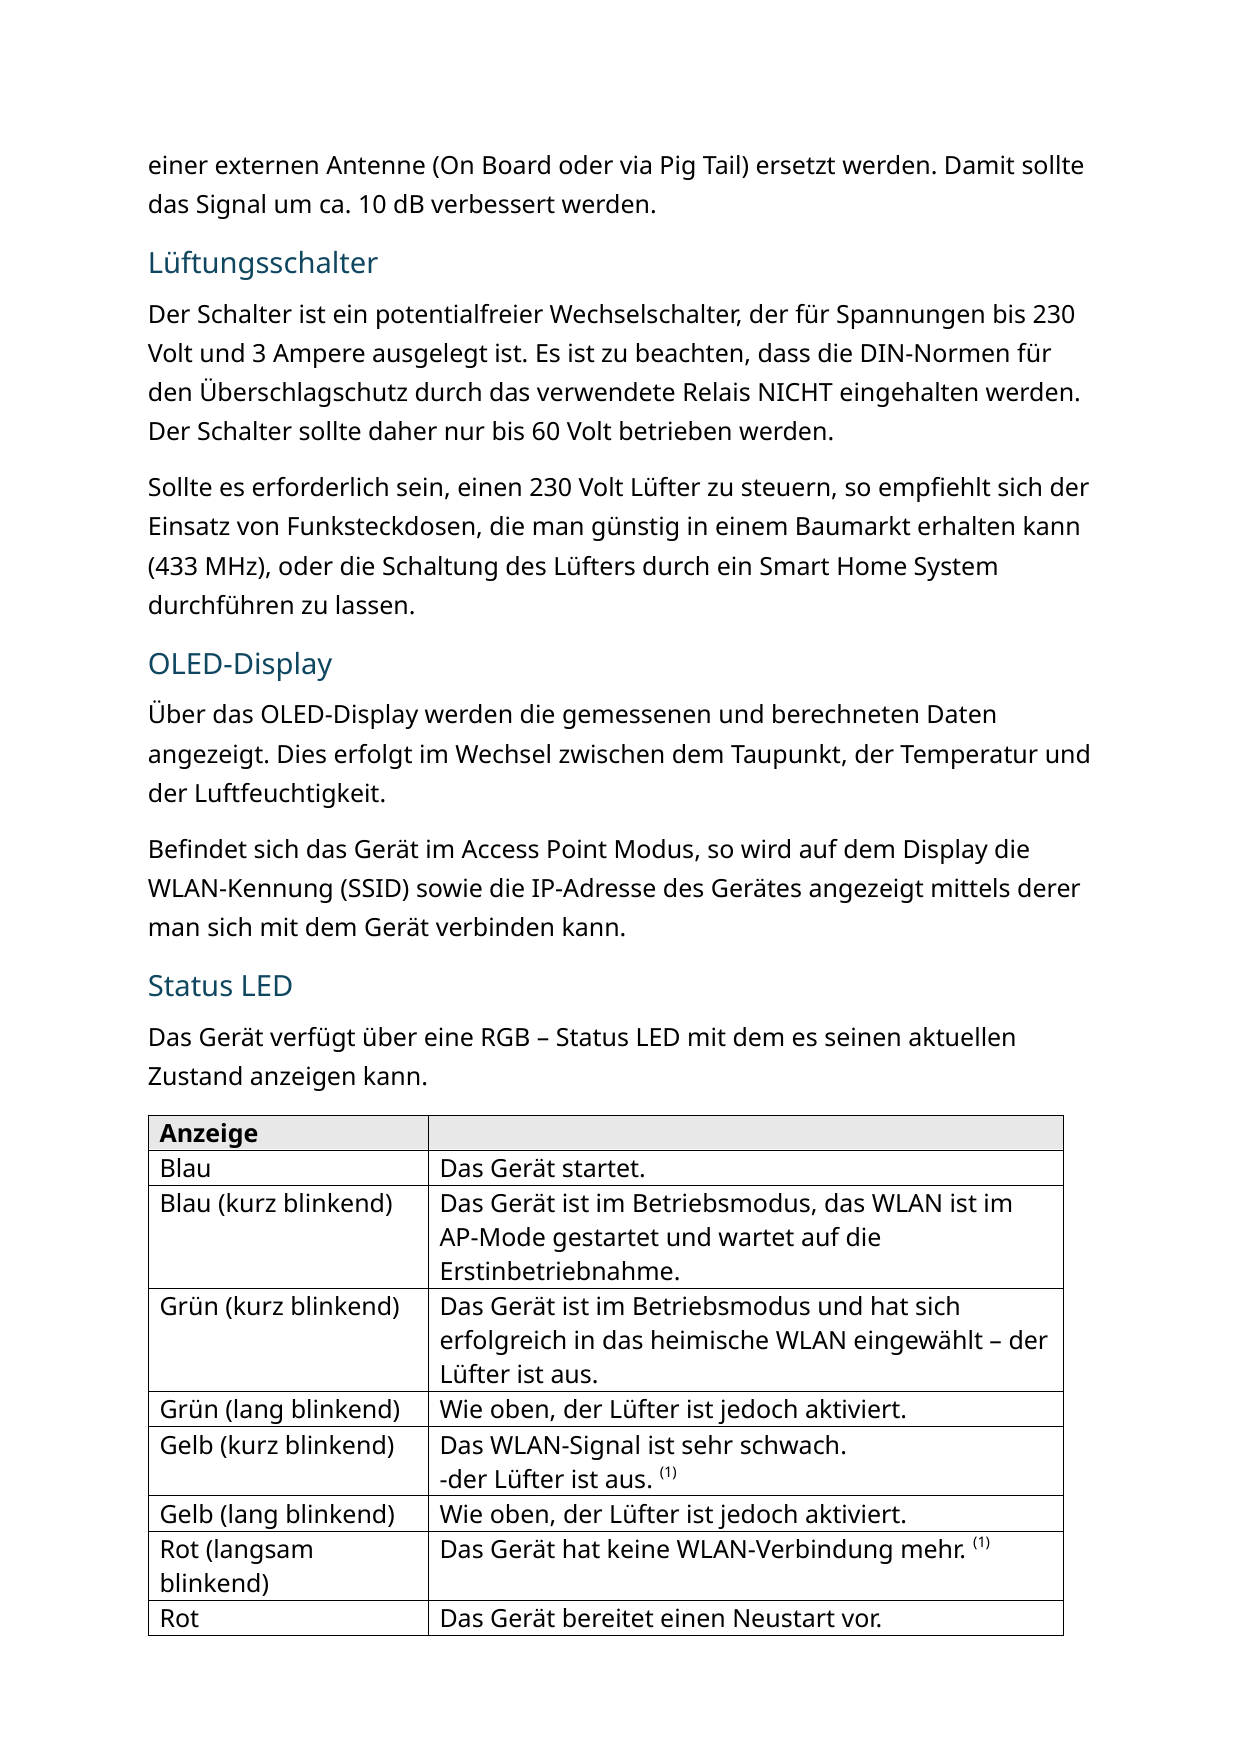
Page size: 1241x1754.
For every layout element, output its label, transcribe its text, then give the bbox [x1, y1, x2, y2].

table_cell Das Gerät startet. [429, 1151, 1063, 1185]
table_cell Rot [149, 1601, 428, 1635]
subtitle Lüftungsschalter [148, 243, 1093, 282]
table_cell Blau [149, 1151, 428, 1185]
text Der Schalter ist ein potentialfreier Wechselschalter, der für Spannungen bis 230 Volt und 3 Ampere ausgelegt ist. Es ist zu beachten, dass die DIN-Normen für den Überschlagschutz durch das verwendete Relais NICHT eingehalten werden. Der Schalter sollte daher nur bis 60 Volt betrieben werden. [148, 297, 1093, 448]
table_cell Das Gerät bereitet einen Neustart vor. [429, 1601, 1063, 1635]
table_cell Wie oben, der Lüfter ist jedoch aktiviert. [429, 1496, 1063, 1531]
subtitle OLED-Display [148, 643, 1093, 683]
table_cell Gelb (lang blinkend) [149, 1496, 428, 1531]
table_cell Rot (langsam blinkend) [149, 1532, 428, 1600]
table_cell Blau (kurz blinkend) [149, 1186, 428, 1288]
table_header Anzeige [149, 1116, 428, 1149]
table_cell Gelb (kurz blinkend) [149, 1427, 428, 1495]
table_cell Grün (lang blinkend) [149, 1392, 428, 1426]
table_cell Das Gerät hat keine WLAN-Verbindung mehr. (1) [429, 1532, 1063, 1600]
text Das Gerät verfügt über eine RGB – Status LED mit dem es seinen aktuellen Zustand anzeigen kann. [148, 1019, 1093, 1093]
subtitle Status LED [148, 966, 1093, 1005]
table_cell Das Gerät ist im Betriebsmodus und hat sich erfolgreich in das heimische WLAN eingewählt – der Lüfter ist aus. [429, 1289, 1063, 1391]
text Sollte es erforderlich sein, einen 230 Volt Lüfter zu steuern, so empfiehlt sich der Einsatz von Funksteckdosen, die man günstig in einem Baumarkt erhalten kann (433 MHz), oder die Schaltung des Lüfters durch ein Smart Home System durchführen zu lassen. [148, 470, 1093, 621]
table_cell Das Gerät ist im Betriebsmodus, das WLAN ist im AP-Mode gestartet und wartet auf die Erstinbetriebnahme. [429, 1186, 1063, 1288]
text Befindet sich das Gerät im Access Point Modus, so wird auf dem Display die WLAN-Kennung (SSID) sowie die IP-Adresse des Gerätes angezeigt mittels derer man sich mit dem Gerät verbinden kann. [148, 831, 1093, 944]
table_cell Das WLAN-Signal ist sehr schwach. -der Lüfter ist aus. (1) [429, 1427, 1063, 1495]
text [148, 148, 1093, 221]
table_cell Grün (kurz blinkend) [149, 1289, 428, 1391]
text Über das OLED-Display werden die gemessenen und berechneten Daten angezeigt. Dies erfolgt im Wechsel zwischen dem Taupunkt, der Temperatur und der Luftfeuchtigkeit. [148, 697, 1093, 809]
table_header [429, 1116, 1063, 1149]
table_cell Wie oben, der Lüfter ist jedoch aktiviert. [429, 1392, 1063, 1426]
